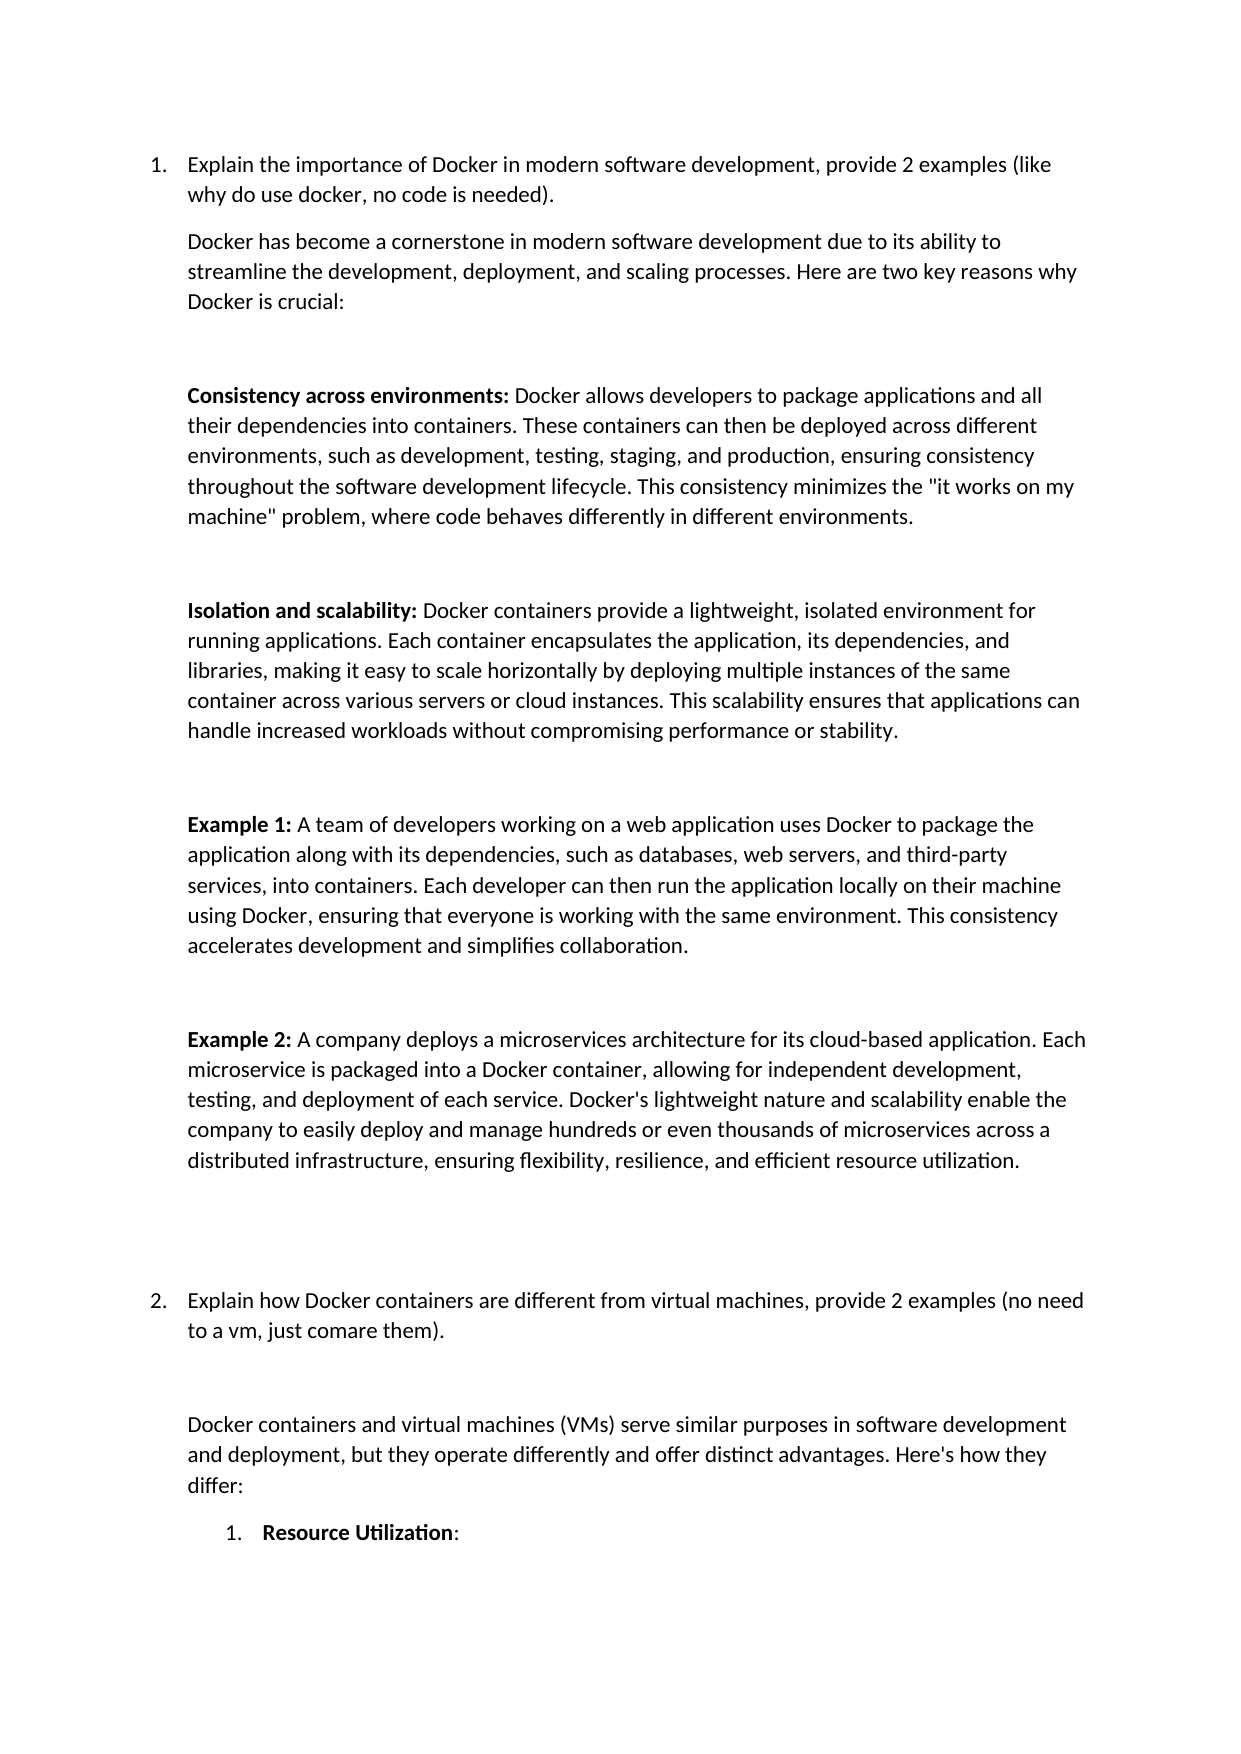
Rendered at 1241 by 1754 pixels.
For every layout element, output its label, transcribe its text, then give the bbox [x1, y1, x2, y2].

text Example 2: A company deploys a microservices architecture for its cloud-based application. Each microservice is packaged into a Docker container, allowing for independent development, testing, and deployment of each service. Docker's lightweight nature and scalability enable the company to easily deploy and manage hundreds or even thousands of microservices across a distributed infrastructure, ensuring flexibility, resilience, and efficient resource utilization. [187, 1025, 1090, 1174]
text Isolation and scalability: Docker containers provide a lightweight, isolated environment for running applications. Each container encapsulates the application, its dependencies, and libraries, making it easy to scale horizontally by deploying multiple instances of the same container across various servers or cloud instances. This scalability ensures that applications can handle increased workloads without compromising performance or stability. [187, 596, 1090, 745]
text Docker has become a cornerstone in modern software development due to its ability to streamline the development, deployment, and scaling processes. Here are two key reasons why Docker is crucial: [187, 227, 1090, 316]
text Example 1: A team of developers working on a web application uses Docker to package the application along with its dependencies, such as databases, web servers, and third-party services, into containers. Each developer can then run the application locally on their machine using Docker, ensuring that everyone is working with the same environment. This consistency accelerates development and simplifies collaboration. [187, 810, 1090, 959]
text Consistency across environments: Docker allows developers to package applications and all their dependencies into containers. These containers can then be deployed across different environments, such as development, testing, staging, and production, ensuring consistency throughout the software development lifecycle. This consistency minimizes the "it works on my machine" problem, where code behaves differently in different environments. [187, 381, 1090, 530]
list Explain the importance of Docker in modern software development, provide 2 examples (like why do use docker, no code is needed). [150, 150, 1090, 208]
text Docker containers and virtual machines (VMs) serve similar purposes in software development and deployment, but they operate differently and offer distinct advantages. Here's how they differ: [187, 1410, 1090, 1499]
list Resource Utilization: [225, 1518, 1090, 1546]
list Explain how Docker containers are different from virtual machines, provide 2 examples (no need to a vm, just comare them). [150, 1286, 1090, 1345]
